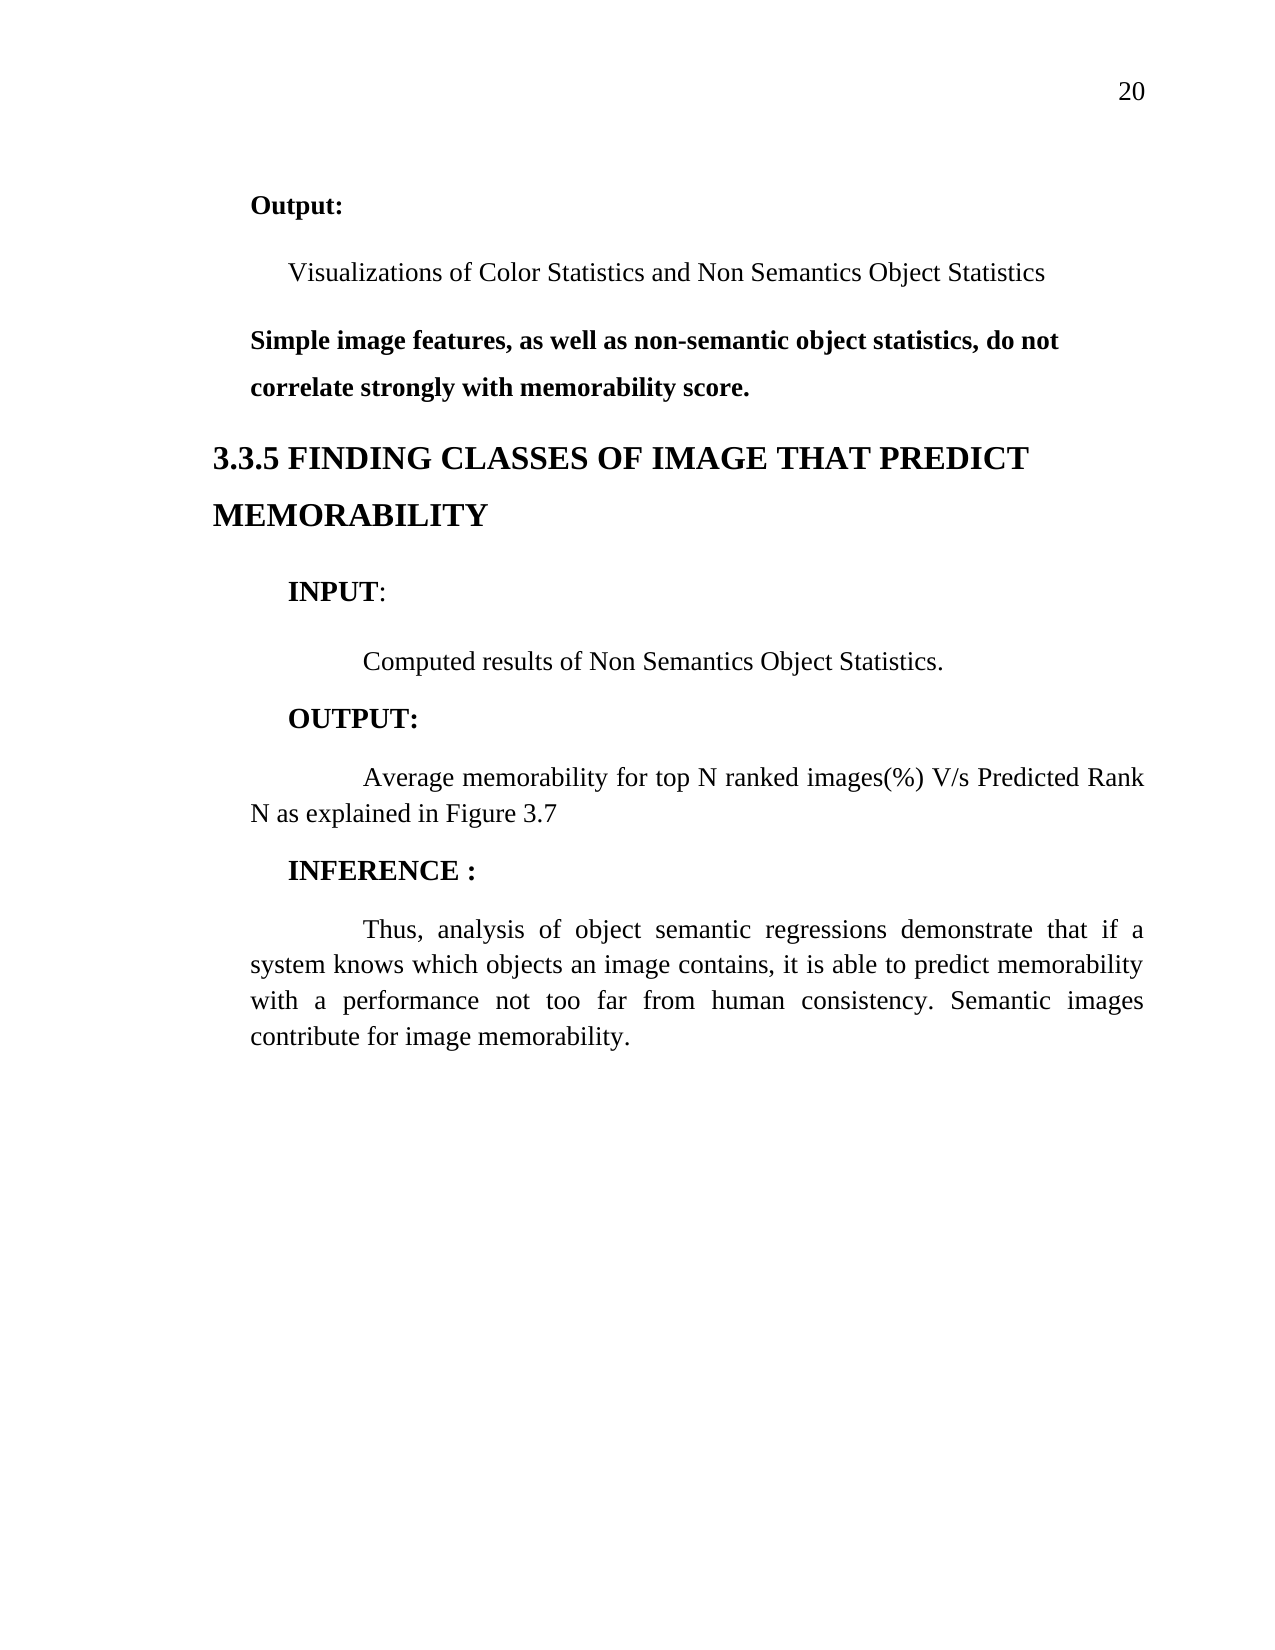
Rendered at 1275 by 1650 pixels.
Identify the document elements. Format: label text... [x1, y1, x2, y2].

text Thus, analysis of object semantic regressions demonstrate that if a system knows which objects an image contains, it is able to predict memorability with a performance not too far from human consistency. Semantic images contribute for image memorability. [250, 913, 1145, 1051]
text INPUT: [213, 574, 1145, 607]
text INFERENCE : [250, 853, 1145, 887]
text Computed results of Non Semantics Object Statistics. [250, 645, 1145, 676]
text Average memorability for top N ranked images(%) V/s Predicted Rank N as explained in Figure 3.7 [250, 761, 1145, 828]
text Output: [250, 189, 1145, 220]
text Visualizations of Color Statistics and Non Semantics Object Statistics [250, 256, 1145, 288]
text 3.3.5 FINDING CLASSES OF IMAGE THAT PREDICT MEMORABILITY [213, 438, 1145, 534]
text OUTPUT: [250, 702, 1145, 735]
text Simple image features, as well as non-semantic object statistics, do not correlate strongly with memorability score. [250, 324, 1145, 402]
